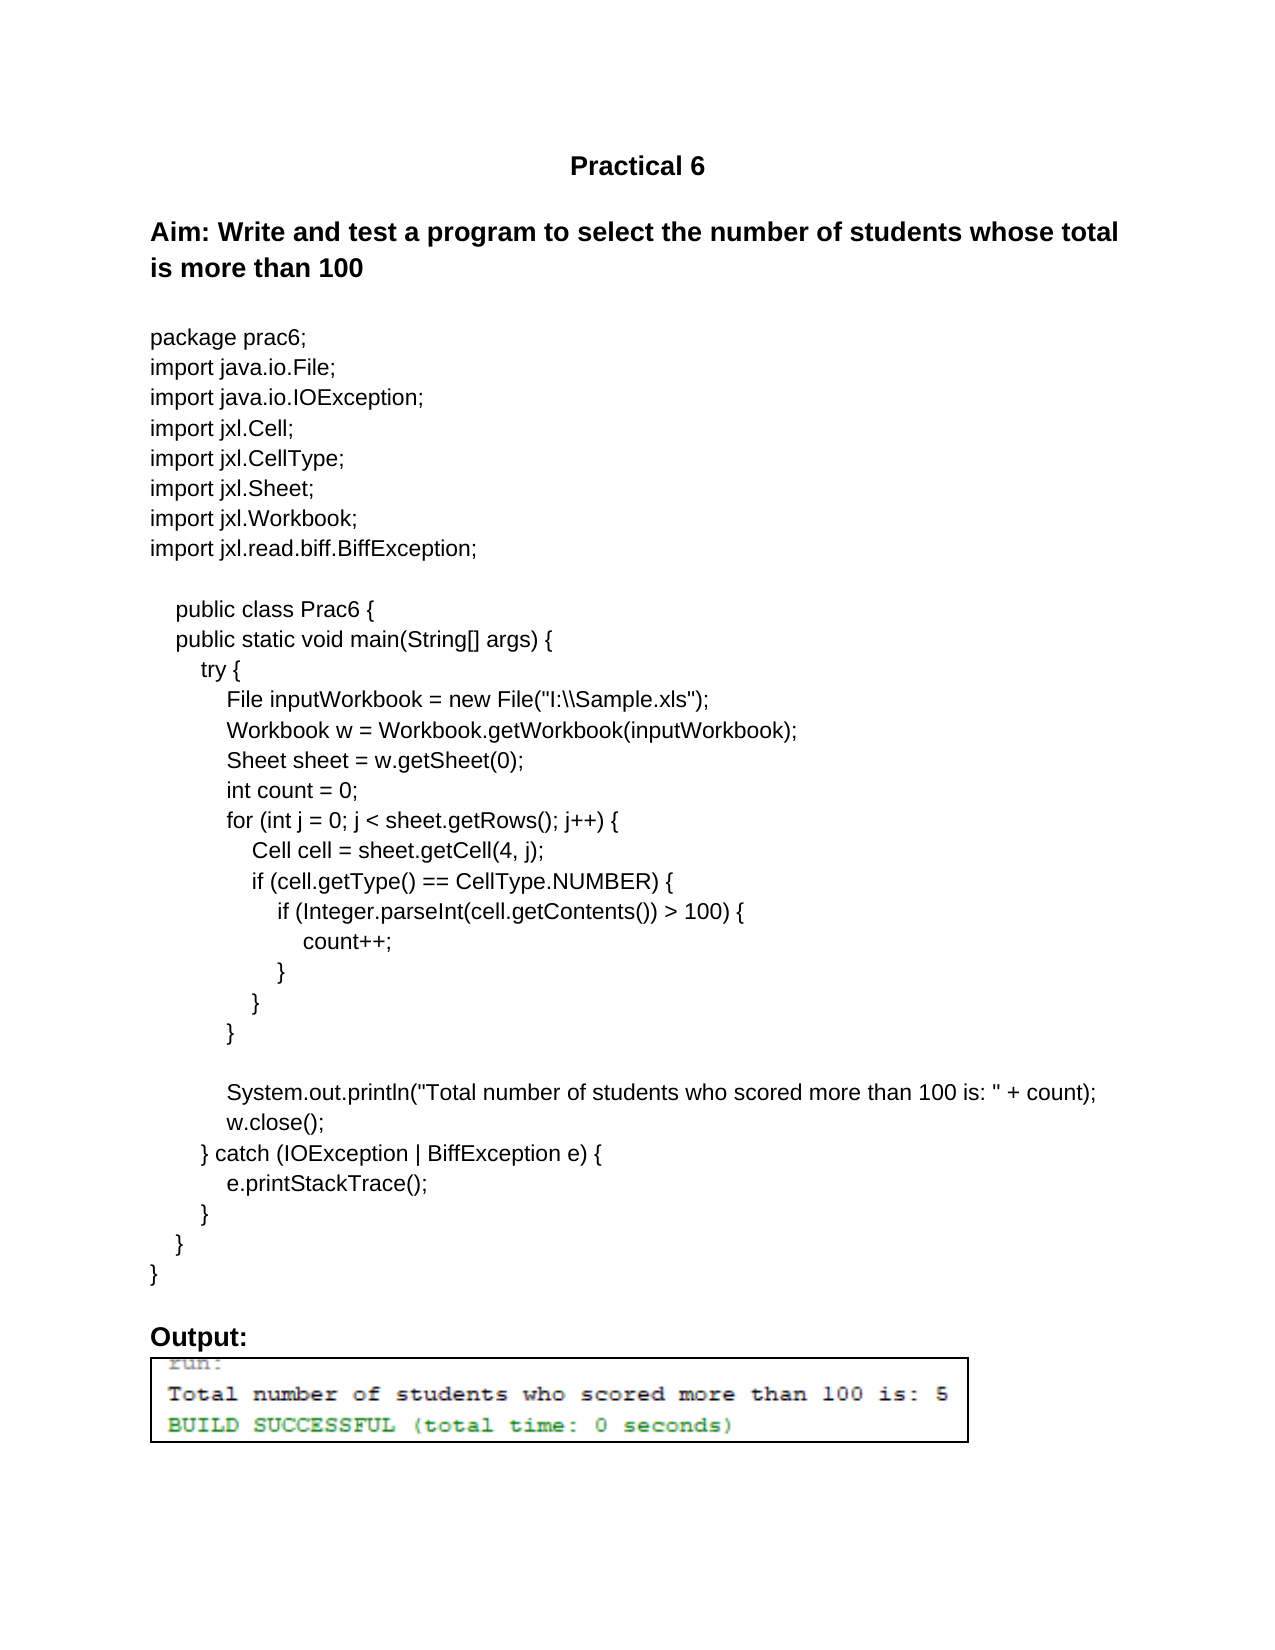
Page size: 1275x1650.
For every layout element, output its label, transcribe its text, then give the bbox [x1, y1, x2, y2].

text w.close(); [150, 1109, 1125, 1136]
text package prac6; [150, 324, 1125, 350]
text import java.io.IOException; [150, 384, 1125, 411]
text } [150, 1260, 1125, 1287]
text int count = 0; [150, 777, 1125, 803]
text import jxl.Cell; [150, 414, 1125, 441]
text public static void main(String[] args) { [150, 626, 1125, 652]
text Sheet sheet = w.getSheet(0); [150, 747, 1125, 773]
text import jxl.read.biff.BiffException; [150, 535, 1125, 562]
text } [150, 988, 1125, 1015]
text try { [150, 656, 1125, 683]
text if (Integer.parseInt(cell.getContents()) > 100) { [150, 898, 1125, 924]
text import jxl.Workbook; [150, 505, 1125, 532]
text e.printStackTrace(); [150, 1170, 1125, 1196]
text File inputWorkbook = new File("I:\\Sample.xls"); [150, 686, 1125, 713]
text import java.io.File; [150, 354, 1125, 381]
text count++; [150, 928, 1125, 954]
text public class Prac6 { [150, 596, 1125, 622]
text if (cell.getType() == CellType.NUMBER) { [150, 868, 1125, 894]
text import jxl.Sheet; [150, 475, 1125, 501]
text } [150, 958, 1125, 985]
text Aim: Write and test a program to select the number of students whose total is more than 100 [150, 216, 1125, 283]
picture [152, 1359, 967, 1441]
text } catch (IOException | BiffException e) { [150, 1139, 1125, 1166]
text Cell cell = sheet.getCell(4, j); [150, 837, 1125, 864]
text for (int j = 0; j < sheet.getRows(); j++) { [150, 807, 1125, 834]
text } [150, 1200, 1125, 1226]
text Practical 6 [150, 150, 1125, 181]
text } [150, 1019, 1125, 1045]
text Output: [150, 1321, 1125, 1352]
text } [150, 1230, 1125, 1257]
text Workbook w = Workbook.getWorkbook(inputWorkbook); [150, 717, 1125, 743]
text System.out.println("Total number of students who scored more than 100 is: " + count); [150, 1079, 1125, 1106]
text import jxl.CellType; [150, 445, 1125, 471]
